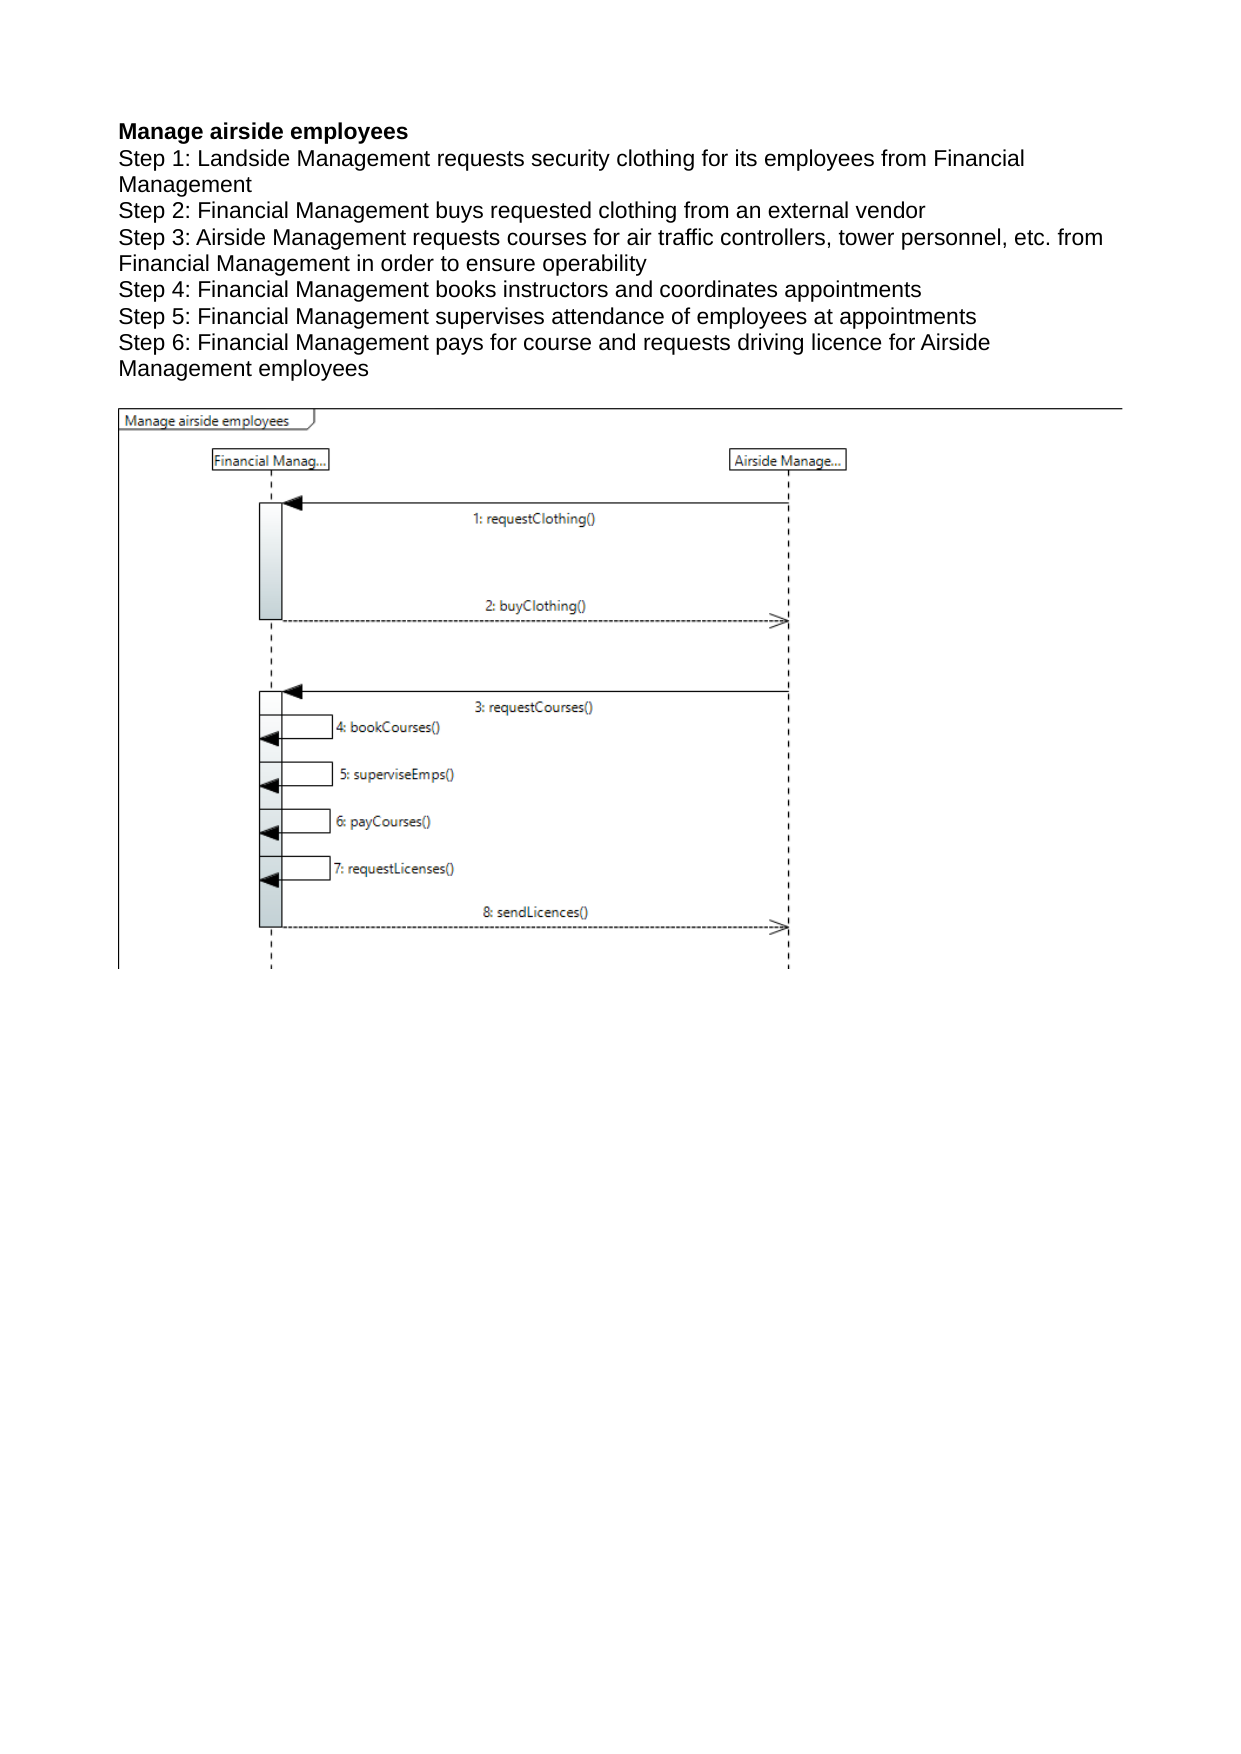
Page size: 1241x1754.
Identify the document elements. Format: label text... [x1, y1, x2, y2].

text Step 1: Landside Management requests security clothing for its employees from Financial Management [118, 144, 1122, 197]
picture [118, 408, 1123, 969]
text Step 6: Financial Management pays for course and requests driving licence for Airside Management employees [118, 329, 1122, 382]
text Step 3: Airside Management requests courses for air traffic controllers, tower personnel, etc. from Financial Management in order to ensure operability [118, 223, 1122, 276]
text Step 4: Financial Management books instructors and coordinates appointments [118, 276, 1122, 303]
text Step 2: Financial Management buys requested clothing from an external vendor [118, 197, 1122, 223]
text Step 5: Financial Management supervises attendance of employees at appointments [118, 303, 1122, 329]
text Manage airside employees [118, 118, 1122, 144]
